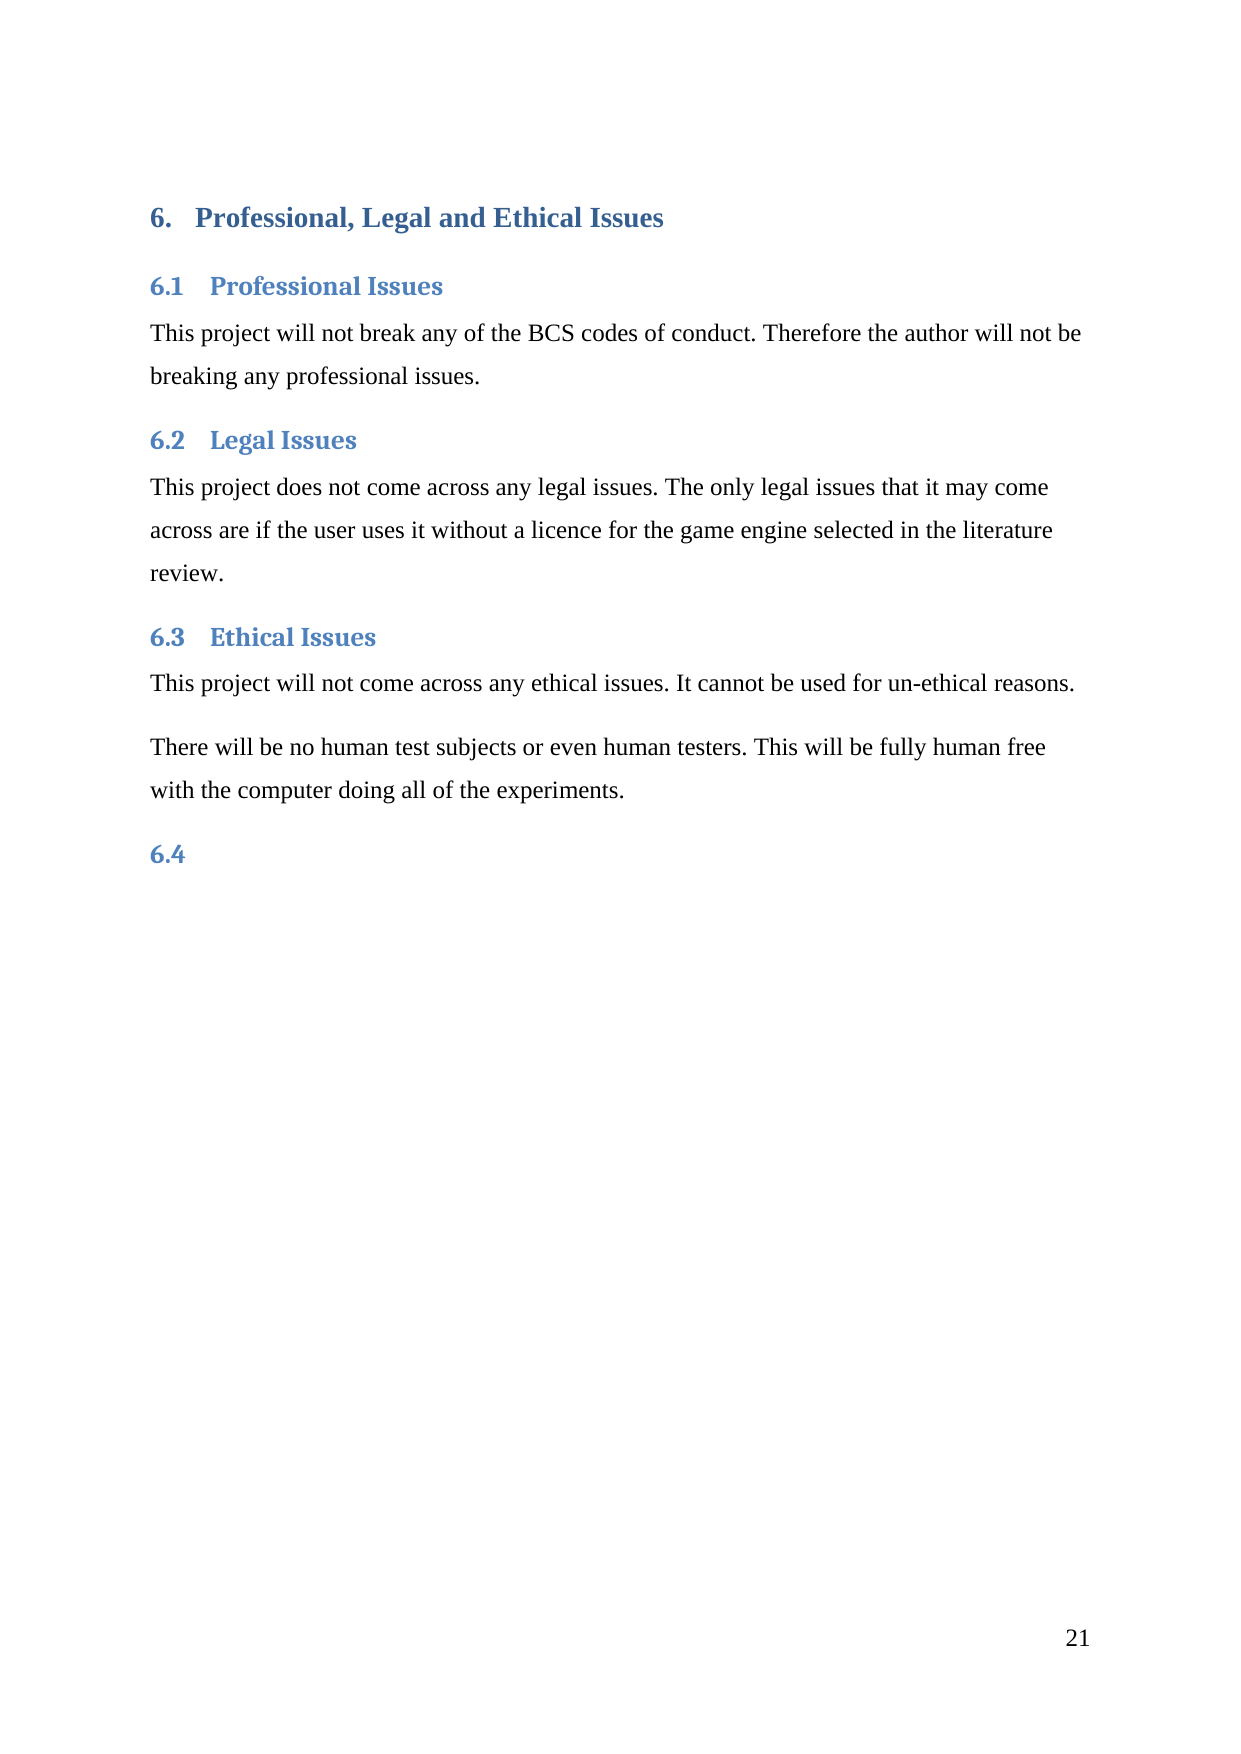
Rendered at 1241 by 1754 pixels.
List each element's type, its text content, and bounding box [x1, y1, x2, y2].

subtitle Legal Issues [150, 425, 1090, 456]
subtitle Professional Issues [150, 271, 1090, 302]
text There will be no human test subjects or even human testers. This will be fully human free with the computer doing all of the experiments. [150, 732, 1090, 804]
text This project does not come across any legal issues. The only legal issues that it may come across are if the user uses it without a licence for the game engine selected in the literature review. [150, 472, 1090, 587]
subtitle Ethical Issues [150, 622, 1090, 653]
subtitle Professional, Legal and Ethical Issues [150, 200, 1090, 233]
text This project will not break any of the BCS codes of conduct. Therefore the author will not be breaking any professional issues. [150, 318, 1090, 390]
text This project will not come across any ethical issues. It cannot be used for un-ethical reasons. [150, 668, 1090, 697]
